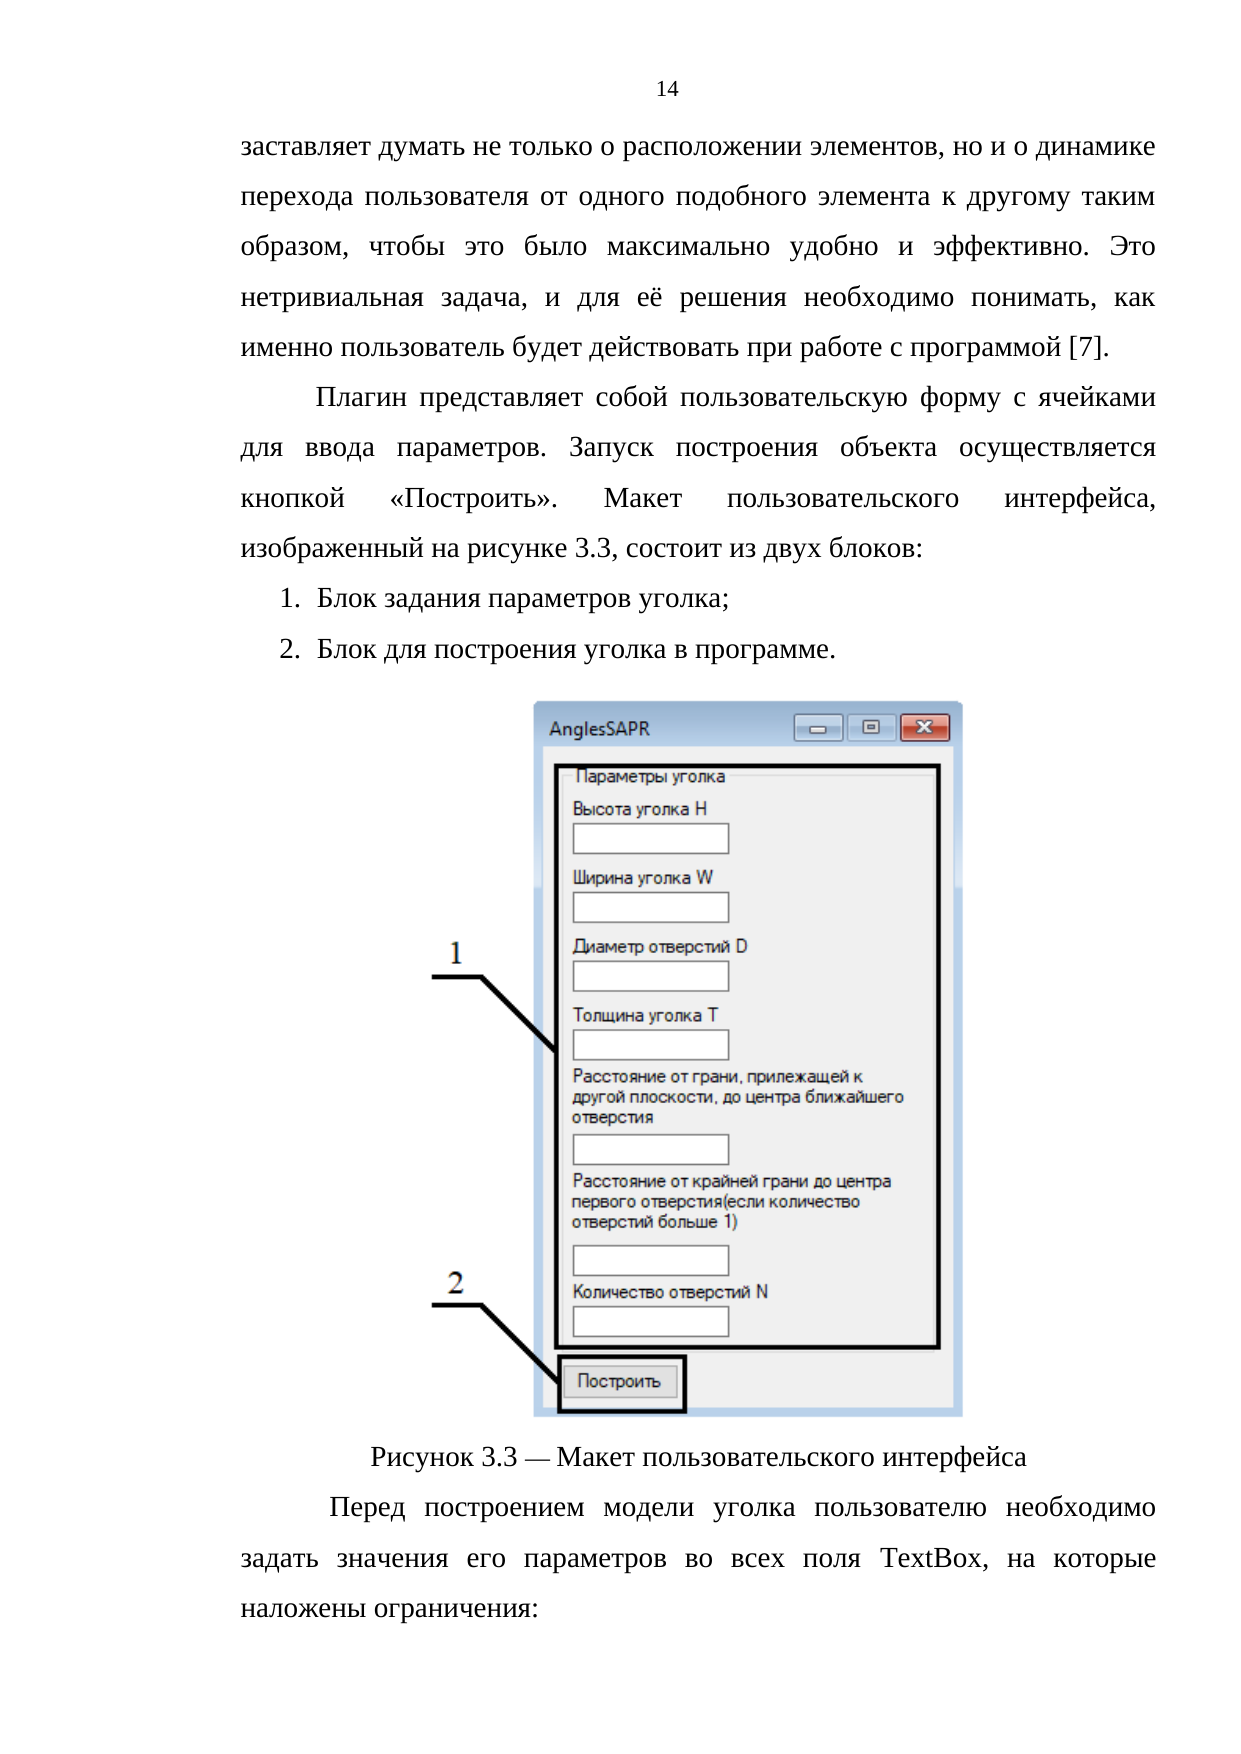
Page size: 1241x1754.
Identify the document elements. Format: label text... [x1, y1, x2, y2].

text Перед построением модели уголка пользователю необходимо задать значения его параметров во всех поля TextBox, на которые наложены ограничения: [240, 1489, 1157, 1624]
list Блок задания параметров уголка; [279, 581, 1157, 614]
list Блок для построения уголка в программе. [279, 631, 1157, 664]
text Плагин представляет собой пользовательскую форму с ячейками для ввода параметров. Запуск построения объекта осуществляется кнопкой «Построить». Макет пользовательского интерфейса, изображенный на рисунке 3.3, состоит из двух блоков: [240, 379, 1157, 564]
text Рисунок 3.3 — Макет пользовательского интерфейса [240, 1439, 1157, 1473]
picture [429, 681, 974, 1425]
